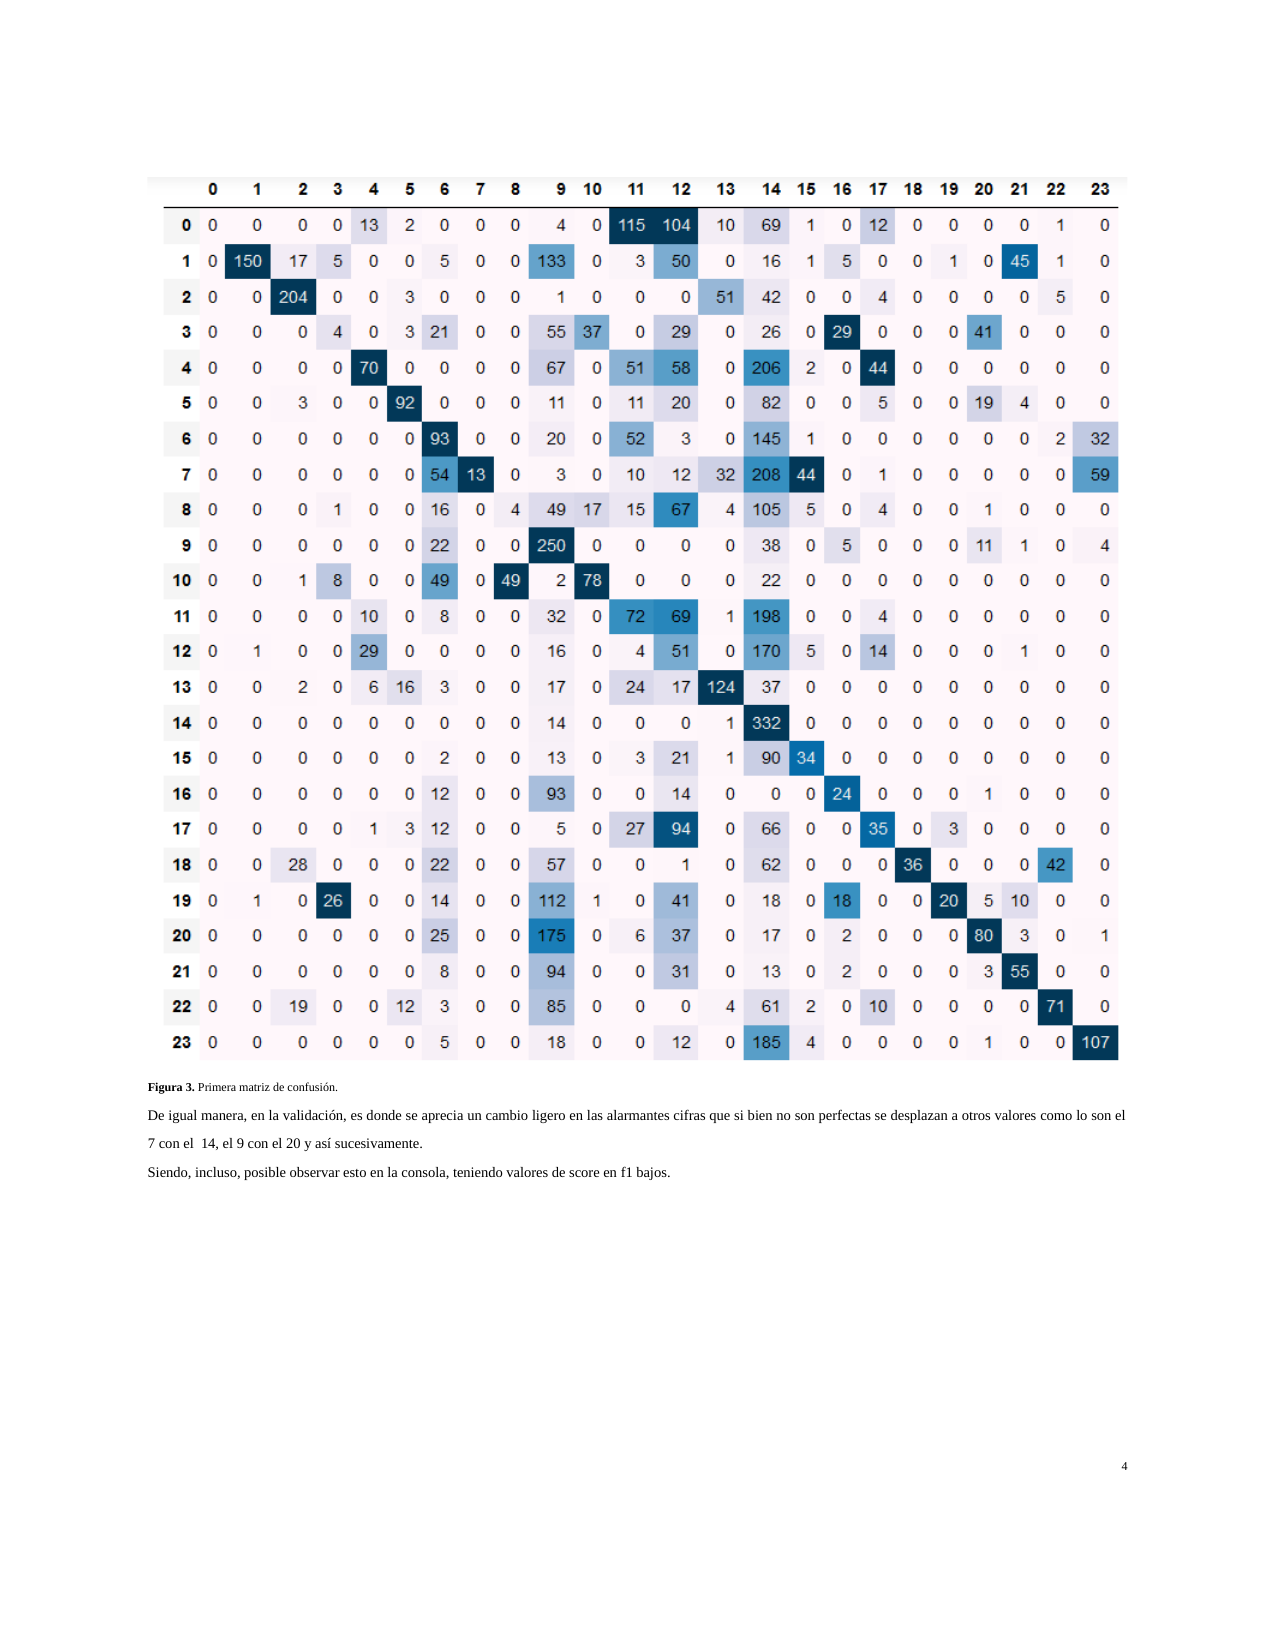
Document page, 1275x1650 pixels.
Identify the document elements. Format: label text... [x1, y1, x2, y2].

text Figura 3. Primera matriz de confusión. [148, 1071, 1127, 1094]
text De igual manera, en la validación, es donde se aprecia un cambio ligero en las alarmantes cifras que si bien no son perfectas se desplazan a otros valores como lo son el 7 con el 14, el 9 con el 20 y así sucesivamente. [147, 1094, 1127, 1152]
text Siendo, incluso, posible observar esto en la consola, teniendo valores de score en f1 bajos. [147, 1152, 1127, 1181]
picture [147, 177, 1128, 1071]
